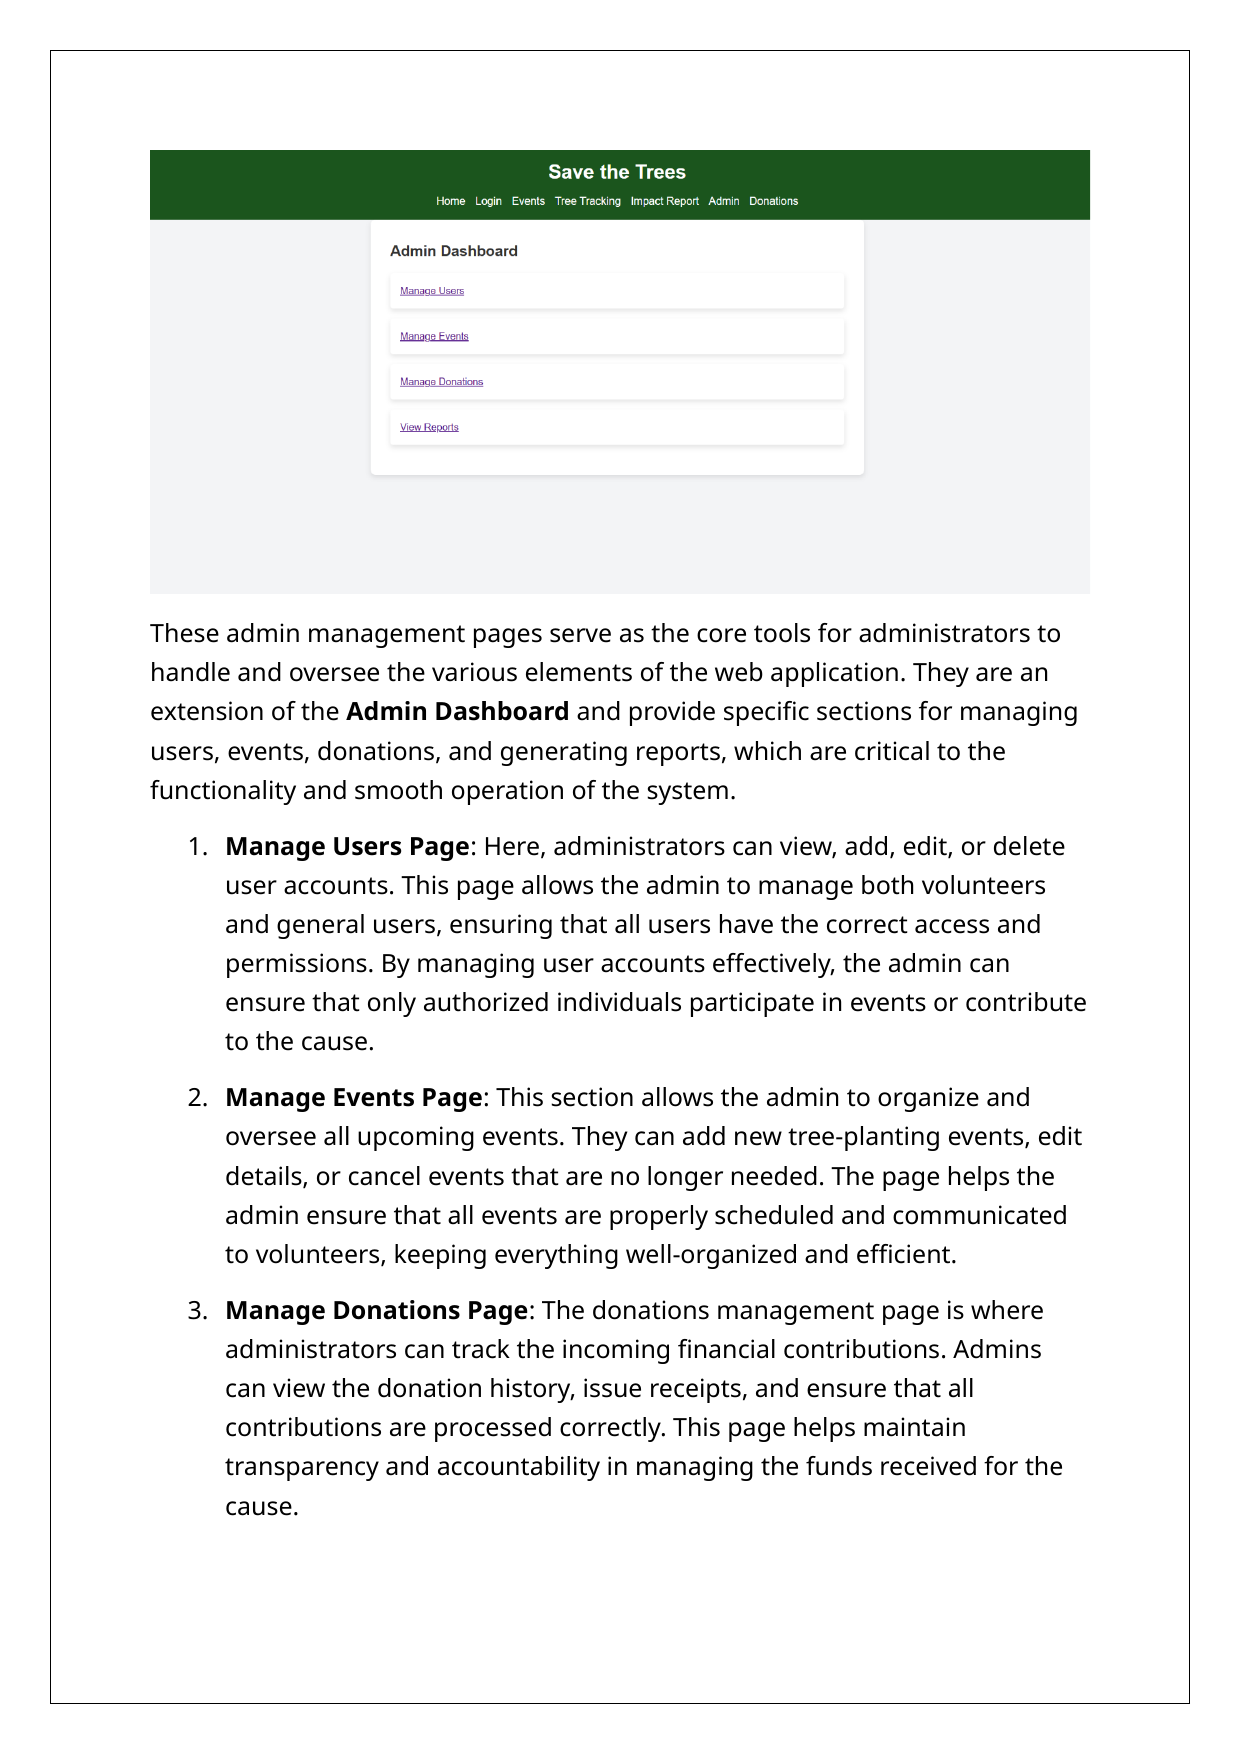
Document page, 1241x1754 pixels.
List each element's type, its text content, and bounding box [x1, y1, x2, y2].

picture [150, 150, 1091, 594]
text These admin management pages serve as the core tools for administrators to handle and oversee the various elements of the web application. They are an extension of the Admin Dashboard and provide specific sections for managing users, events, donations, and generating reports, which are critical to the functionality and smooth operation of the system. [150, 616, 1090, 806]
list Manage Users Page: Here, administrators can view, add, edit, or delete user accounts. This page allows the admin to manage both volunteers and general users, ensuring that all users have the correct access and permissions. By managing user accounts effectively, the admin can ensure that only authorized individuals participate in events or contribute to the cause. [187, 828, 1090, 1058]
list Manage Donations Page: The donations management page is where administrators can track the incoming financial contributions. Admins can view the donation history, issue receipts, and ensure that all contributions are processed correctly. This page helps maintain transparency and accountability in managing the funds received for the cause. [187, 1292, 1090, 1522]
list Manage Events Page: This section allows the admin to organize and oversee all upcoming events. They can add new tree-planting events, edit details, or cancel events that are no longer needed. The page helps the admin ensure that all events are properly scheduled and communicated to volunteers, keeping everything well-organized and efficient. [187, 1080, 1090, 1271]
